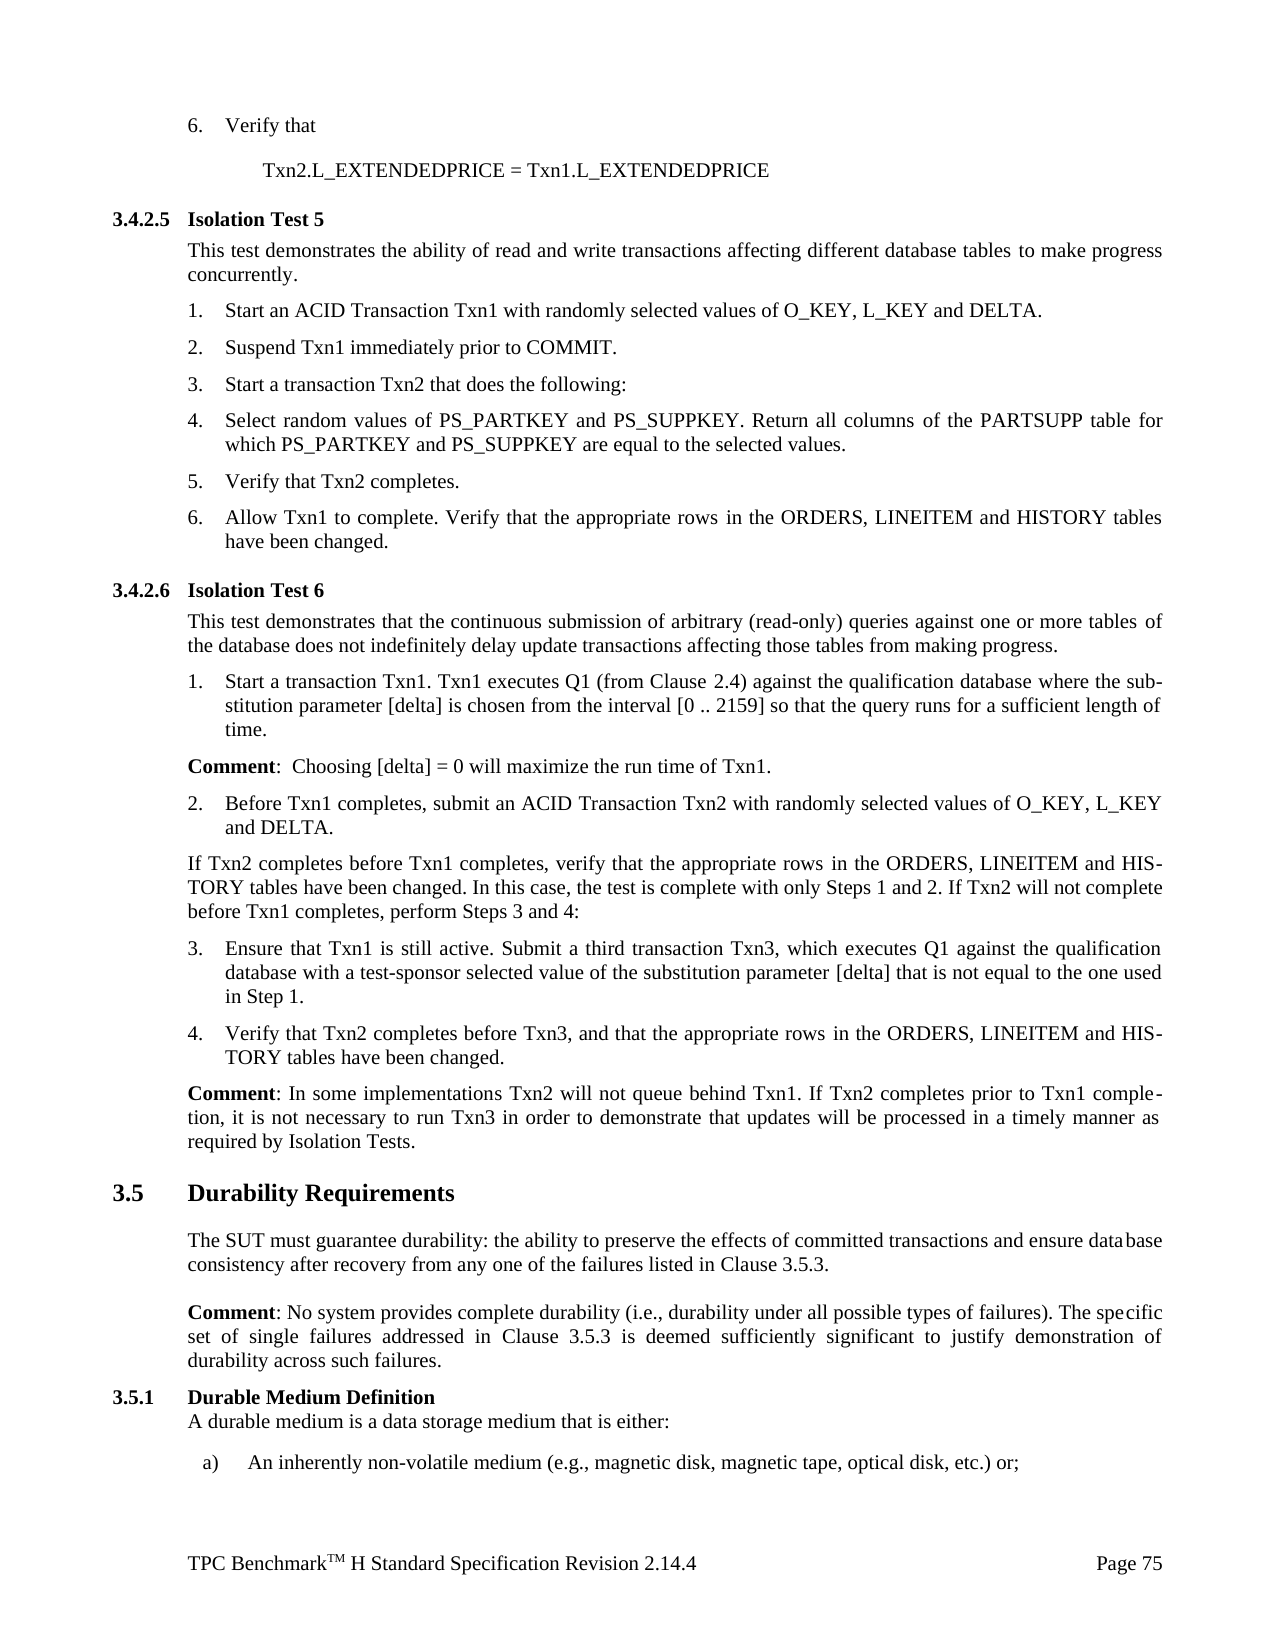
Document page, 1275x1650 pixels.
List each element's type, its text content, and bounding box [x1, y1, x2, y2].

text Comment: Choosing [delta] = 0 will maximize the run time of Txn1. [187, 754, 1162, 778]
text Verify that Txn2 completes. [187, 469, 1162, 493]
text Start a transaction Txn2 that does the following: [187, 371, 1162, 396]
list Start a transaction Txn1. Txn1 executes Q1 (from Clause 2.4) against the qualification database where the substitution parameter [delta] is chosen from the interval [0 .. 2159] so that the query runs for a sufficient length of time. [187, 669, 1162, 741]
text Suspend Txn1 immediately prior to COMMIT. [187, 335, 1162, 359]
text This test demonstrates the ability of read and write transactions affecting different database tables to make progress concurrently. [187, 238, 1162, 286]
text Select random values of PS_PARTKEY and PS_SUPPKEY. Return all columns of the PARTSUPP table for which PS_PARTKEY and PS_SUPPKEY are equal to the selected values. [187, 408, 1162, 456]
text Allow Txn1 to complete. Verify that the appropriate rows in the ORDERS, LINEITEM and HISTORY tables have been changed. [187, 505, 1162, 553]
text Txn2.L_EXTENDEDPRICE = Txn1.L_EXTENDEDPRICE [262, 157, 1162, 182]
text Comment: No system provides complete durability (i.e., durability under all possible types of failures). The specific set of single failures addressed in Clause 3.5.3 is deemed sufficiently significant to justify demonstration of durability across such failures. [187, 1300, 1162, 1372]
subtitle Durable Medium Definition84 [112, 1384, 1162, 1409]
text Verify that Txn2 completes before Txn3, and that the appropriate rows in the ORDERS, LINEITEM and HISTORY tables have been changed. [187, 1021, 1162, 1069]
list Start an ACID Transaction Txn1 with randomly selected values of O_KEY, L_KEY and DELTA. [187, 298, 1162, 322]
text The SUT must guarantee durability: the ability to preserve the effects of committed transactions and ensure database consistency after recovery from any one of the failures listed in Clause 3.5.3. [187, 1228, 1162, 1276]
text Verify that [187, 112, 1162, 137]
text Ensure that Txn1 is still active. Submit a third transaction Txn3, which executes Q1 against the qualification database with a test-sponsor selected value of the substitution parameter [delta] that is not equal to the one used in Step 1. [187, 936, 1162, 1008]
text Comment: In some implementations Txn2 will not queue behind Txn1. If Txn2 completes prior to Txn1 completion, it is not necessary to run Txn3 in order to demonstrate that updates will be processed in a timely manner as required by Isolation Tests. [187, 1081, 1162, 1153]
subtitle Durability Requirements84 [112, 1178, 1162, 1207]
text This test demonstrates that the continuous submission of arbitrary (read-only) queries against one or more tables of the database does not indefinitely delay update transactions affecting those tables from making progress. [187, 609, 1162, 657]
text Before Txn1 completes, submit an ACID Transaction Txn2 with randomly selected values of O_KEY, L_KEY and DELTA. [187, 791, 1162, 839]
text A durable medium is a data storage medium that is either: [187, 1409, 1162, 1433]
text If Txn2 completes before Txn1 completes, verify that the appropriate rows in the ORDERS, LINEITEM and HISTORY tables have been changed. In this case, the test is complete with only Steps 1 and 2. If Txn2 will not complete before Txn1 completes, perform Steps 3 and 4: [187, 851, 1162, 923]
text a) An inherently non-volatile medium (e.g., magnetic disk, magnetic tape, optical disk, etc.) or; [202, 1449, 1162, 1474]
subtitle Isolation Test 5 [112, 207, 1162, 231]
subtitle Isolation Test 6 [112, 578, 1162, 602]
